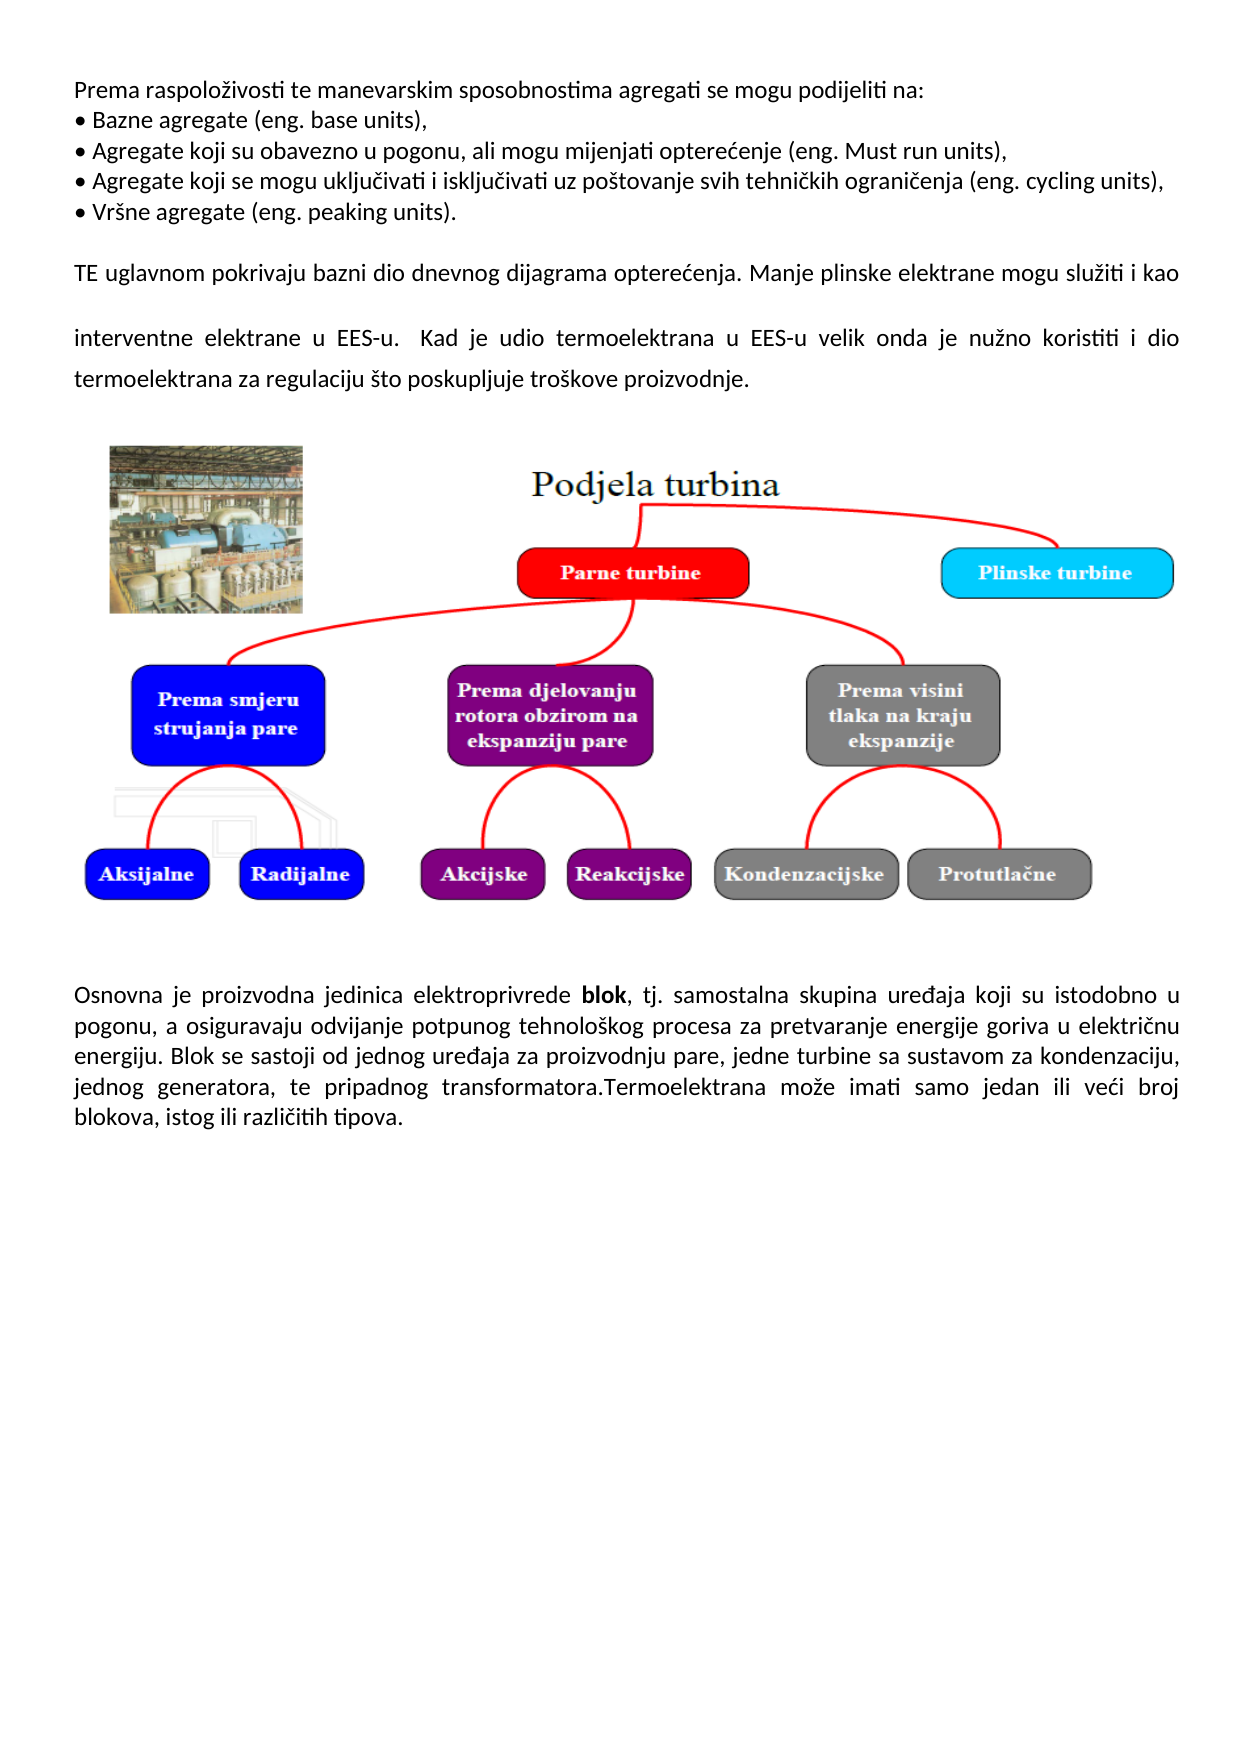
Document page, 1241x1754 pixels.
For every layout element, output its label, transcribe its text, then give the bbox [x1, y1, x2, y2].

text Prema raspoloživosti te manevarskim sposobnostima agregati se mogu podijeliti na: [74, 74, 1181, 104]
text • Agregate koji se mogu uključivati i isključivati uz poštovanje svih tehničkih ograničenja (eng. cycling units), [74, 165, 1181, 196]
text Osnovna je proizvodna jedinica elektroprivrede blok, tj. samostalna skupina uređaja koji su istodobno u pogonu, a osiguravaju odvijanje potpunog tehnološkog procesa za pretvaranje energije goriva u električnu energiju. Blok se sastoji od jednog uređaja za proizvodnju pare, jedne turbine sa sustavom za kondenzaciju, jednog generatora, te pripadnog transformatora.Termoelektrana može imati samo jedan ili veći broj blokova, istog ili različitih tipova. [74, 979, 1181, 1132]
picture [73, 423, 1182, 915]
text • Vršne agregate (eng. peaking units). [74, 196, 1181, 226]
text • Bazne agregate (eng. base units), [74, 104, 1181, 135]
text • Agregate koji su obavezno u pogonu, ali mogu mijenjati opterećenje (eng. Must run units), [74, 135, 1181, 165]
text TE uglavnom pokrivaju bazni dio dnevnog dijagrama opterećenja. Manje plinske elektrane mogu služiti i kao interventne elektrane u EES-u. Kad je udio termoelektrana u EES-u velik onda je nužno koristiti i dio termoelektrana za regulaciju što poskupljuje troškove proizvodnje. [74, 257, 1181, 393]
